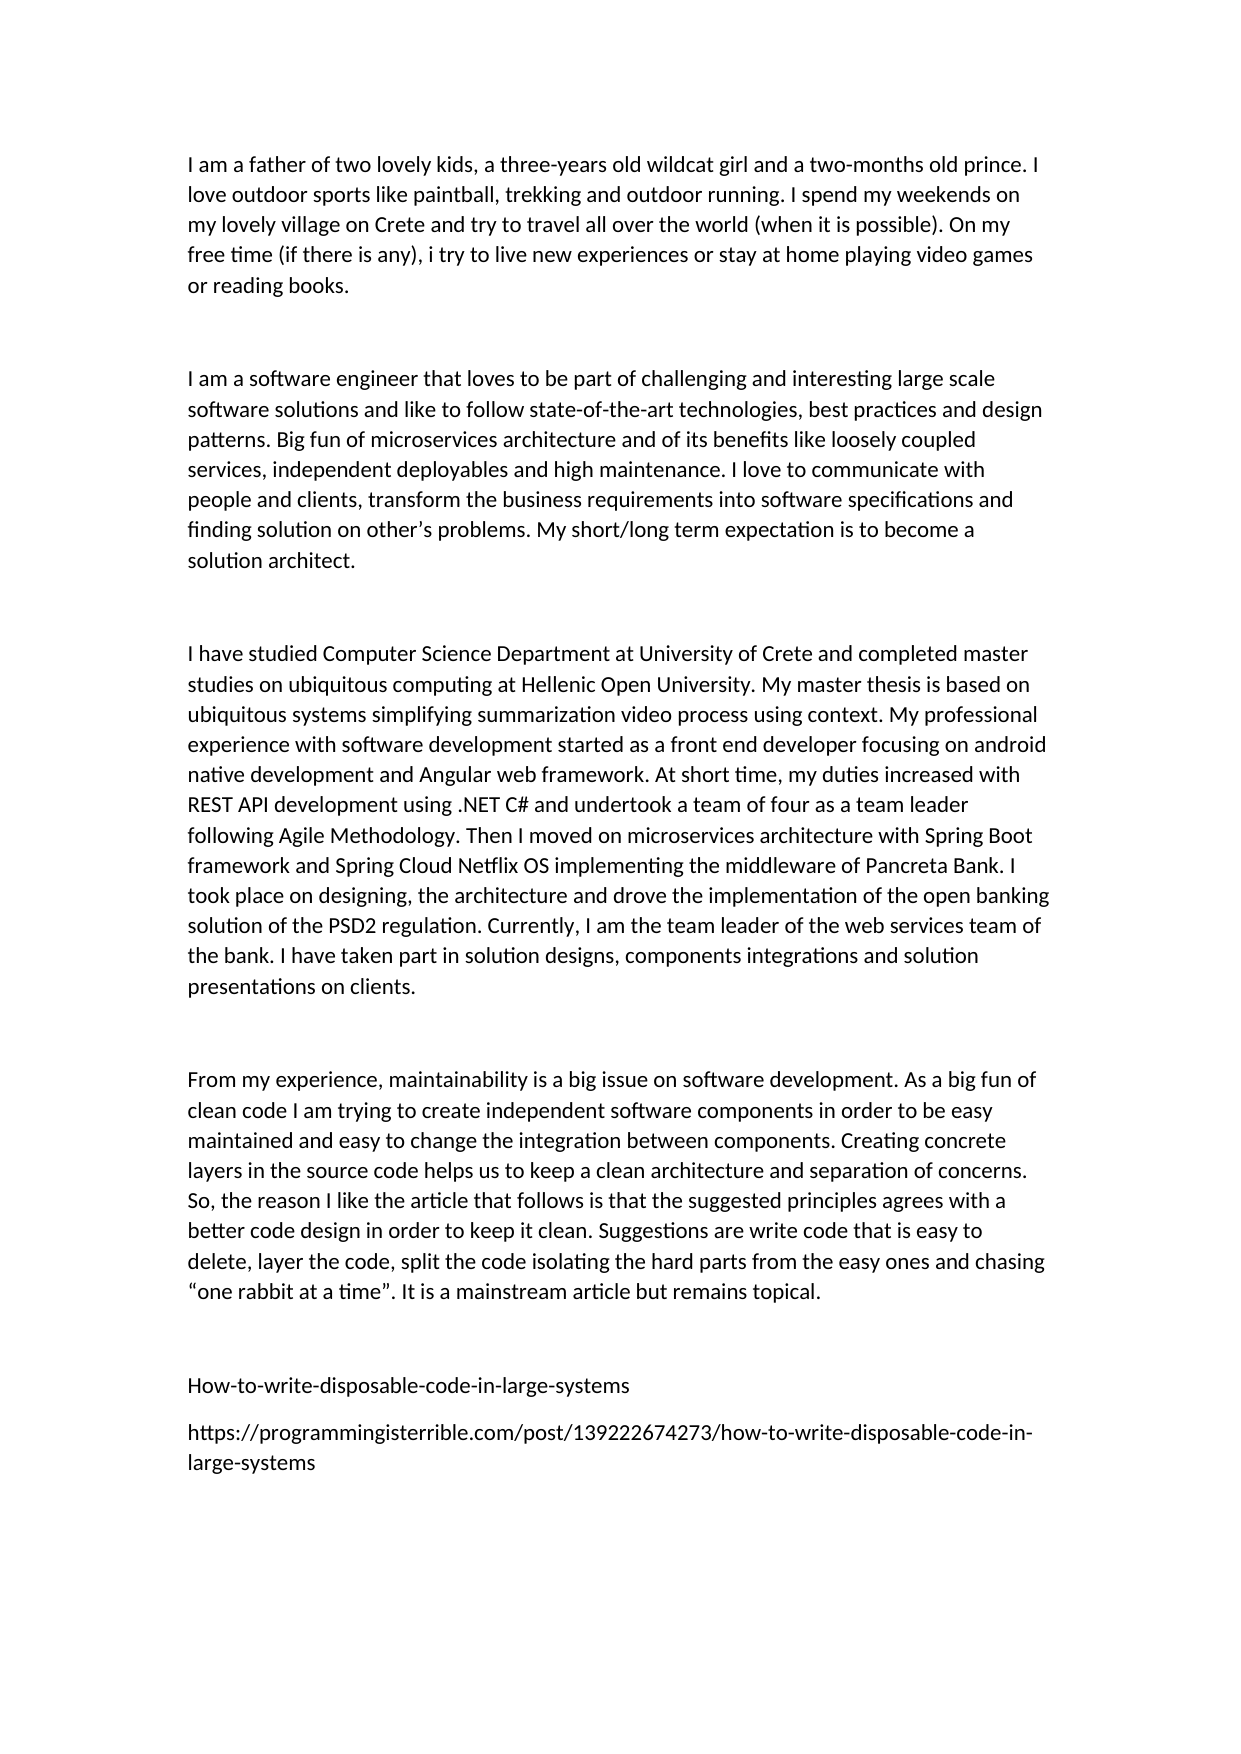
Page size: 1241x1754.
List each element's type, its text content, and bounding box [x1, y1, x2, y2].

text From my experience, maintainability is a big issue on software development. As a big fun of clean code I am trying to create independent software components in order to be easy maintained and easy to change the integration between components. Creating concrete layers in the source code helps us to keep a clean architecture and separation of concerns. So, the reason I like the article that follows is that the suggested principles agrees with a better code design in order to keep it clean. Suggestions are write code that is easy to delete, layer the code, split the code isolating the hard parts from the easy ones and chasing “one rabbit at a time”. It is a mainstream article but remains topical. [187, 1066, 1053, 1305]
text I am a father of two lovely kids, a three-years old wildcat girl and a two-months old prince. I love outdoor sports like paintball, trekking and outdoor running. I spend my weekends on my lovely village on Crete and try to travel all over the world (when it is possible). On my free time (if there is any), i try to live new experiences or stay at home playing video games or reading books. [187, 150, 1053, 299]
text How-to-write-disposable-code-in-large-systems [187, 1371, 1053, 1399]
text https://programmingisterrible.com/post/139222674273/how-to-write-disposable-code-in-large-systems [187, 1418, 1053, 1476]
text I have studied Computer Science Department at University of Crete and completed master studies on ubiquitous computing at Hellenic Open University. My master thesis is based on ubiquitous systems simplifying summarization video process using context. My professional experience with software development started as a front end developer focusing on android native development and Angular web framework. At short time, my duties increased with REST API development using .NET C# and undertook a team of four as a team leader following Agile Methodology. Then I moved on microservices architecture with Spring Boot framework and Spring Cloud Netflix OS implementing the middleware of Pancreta Bank. I took place on designing, the architecture and drove the implementation of the open banking solution of the PSD2 regulation. Currently, I am the team leader of the web services team of the bank. I have taken part in solution designs, components integrations and solution presentations on clients. [187, 639, 1053, 1000]
text I am a software engineer that loves to be part of challenging and interesting large scale software solutions and like to follow state-of-the-art technologies, best practices and design patterns. Big fun of microservices architecture and of its benefits like loosely coupled services, independent deployables and high maintenance. I love to communicate with people and clients, transform the business requirements into software specifications and finding solution on other’s problems. My short/long term expectation is to become a solution architect. [187, 364, 1053, 574]
